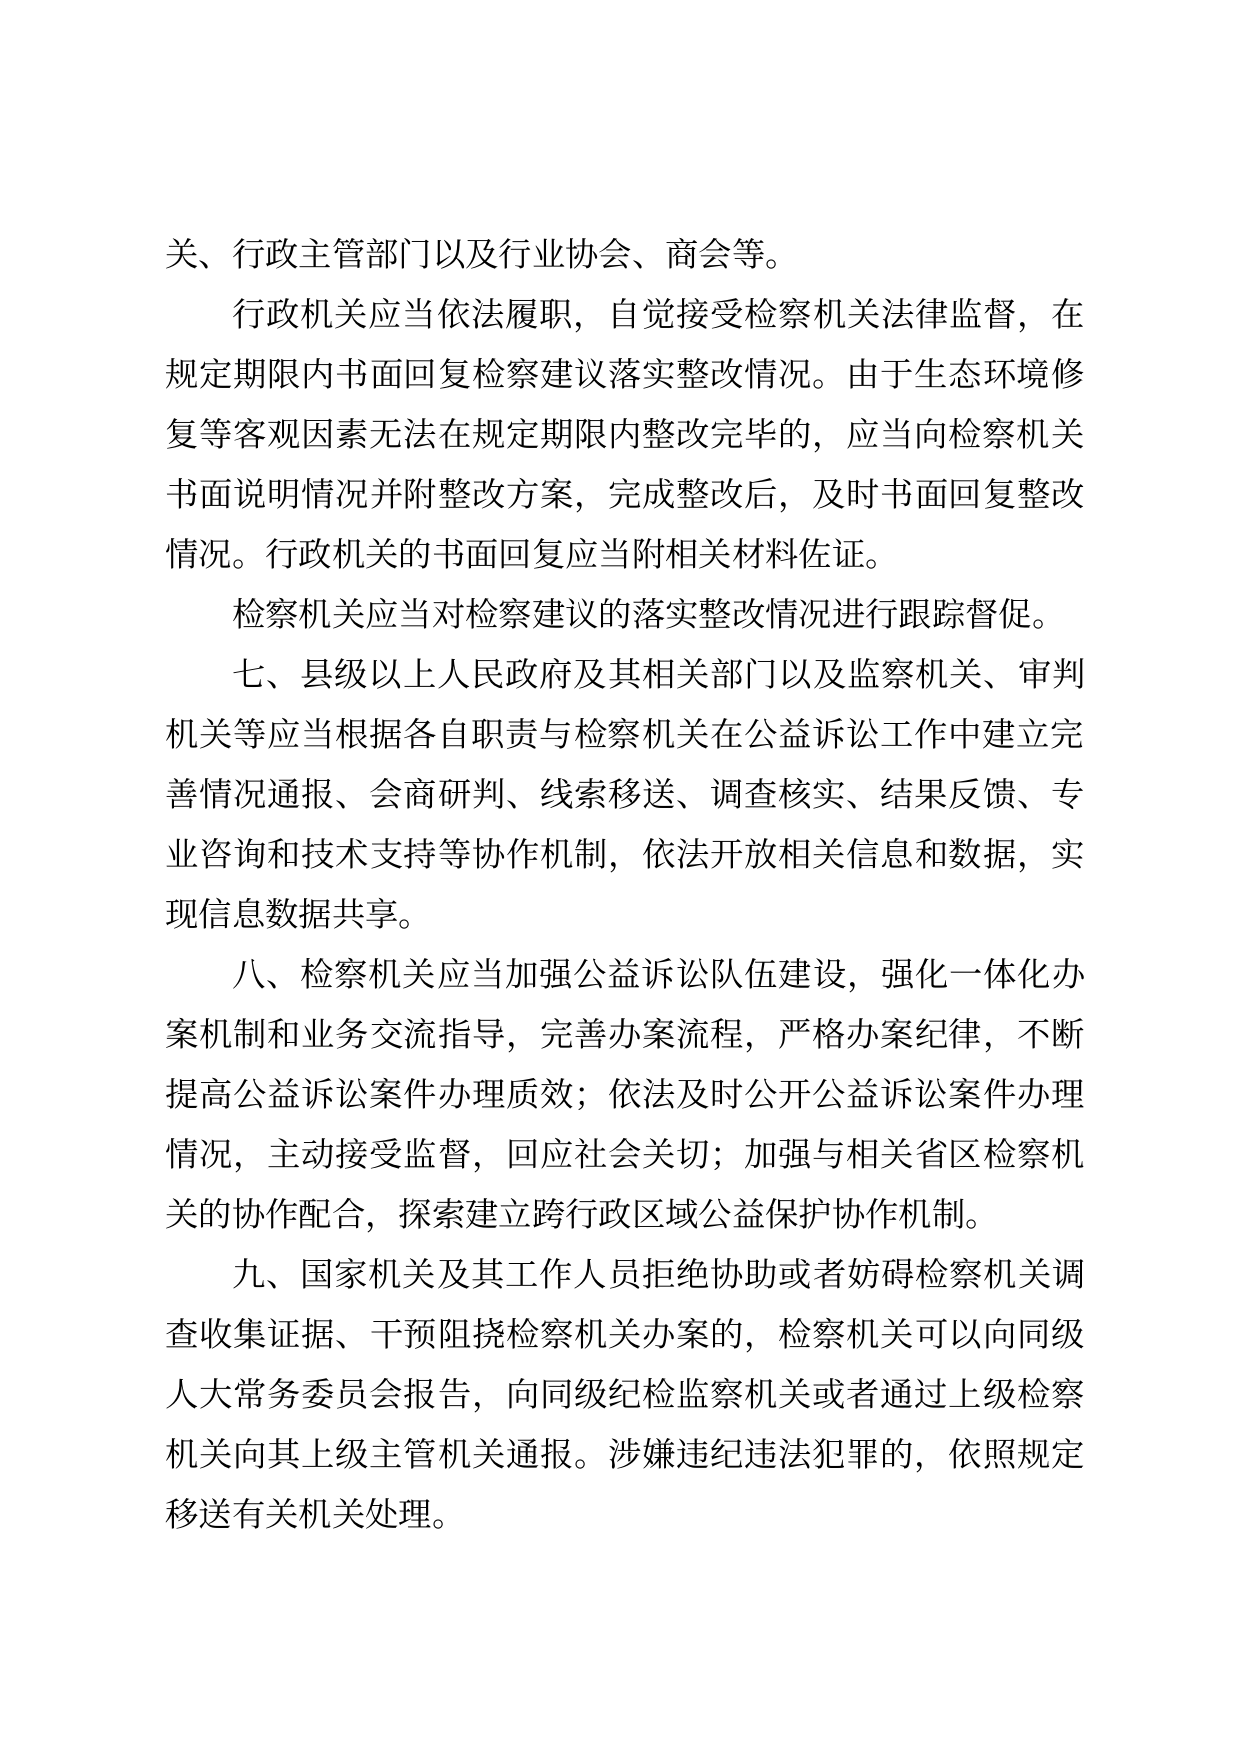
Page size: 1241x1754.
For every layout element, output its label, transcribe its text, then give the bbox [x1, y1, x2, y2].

text 行政机关应当依法履职，自觉接受检察机关法律监督，在规定期限内书面回复检察建议落实整改情况。由于生态环境修复等客观因素无法在规定期限内整改完毕的，应当向检察机关书面说明情况并附整改方案，完成整改后，及时书面回复整改情况。行政机关的书面回复应当附相关材料佐证。 [165, 278, 1087, 578]
text 七、县级以上人民政府及其相关部门以及监察机关、审判机关等应当根据各自职责与检察机关在公益诉讼工作中建立完善情况通报、会商研判、线索移送、调查核实、结果反馈、专业咨询和技术支持等协作机制，依法开放相关信息和数据，实现信息数据共享。 [165, 638, 1087, 938]
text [165, 218, 1087, 278]
text 八、检察机关应当加强公益诉讼队伍建设，强化一体化办案机制和业务交流指导，完善办案流程，严格办案纪律，不断提高公益诉讼案件办理质效；依法及时公开公益诉讼案件办理情况，主动接受监督，回应社会关切；加强与相关省区检察机关的协作配合，探索建立跨行政区域公益保护协作机制。 [165, 938, 1087, 1238]
text 九、国家机关及其工作人员拒绝协助或者妨碍检察机关调查收集证据、干预阻挠检察机关办案的，检察机关可以向同级人大常务委员会报告，向同级纪检监察机关或者通过上级检察机关向其上级主管机关通报。涉嫌违纪违法犯罪的，依照规定移送有关机关处理。 [165, 1238, 1087, 1538]
text 检察机关应当对检察建议的落实整改情况进行跟踪督促。 [165, 578, 1087, 638]
